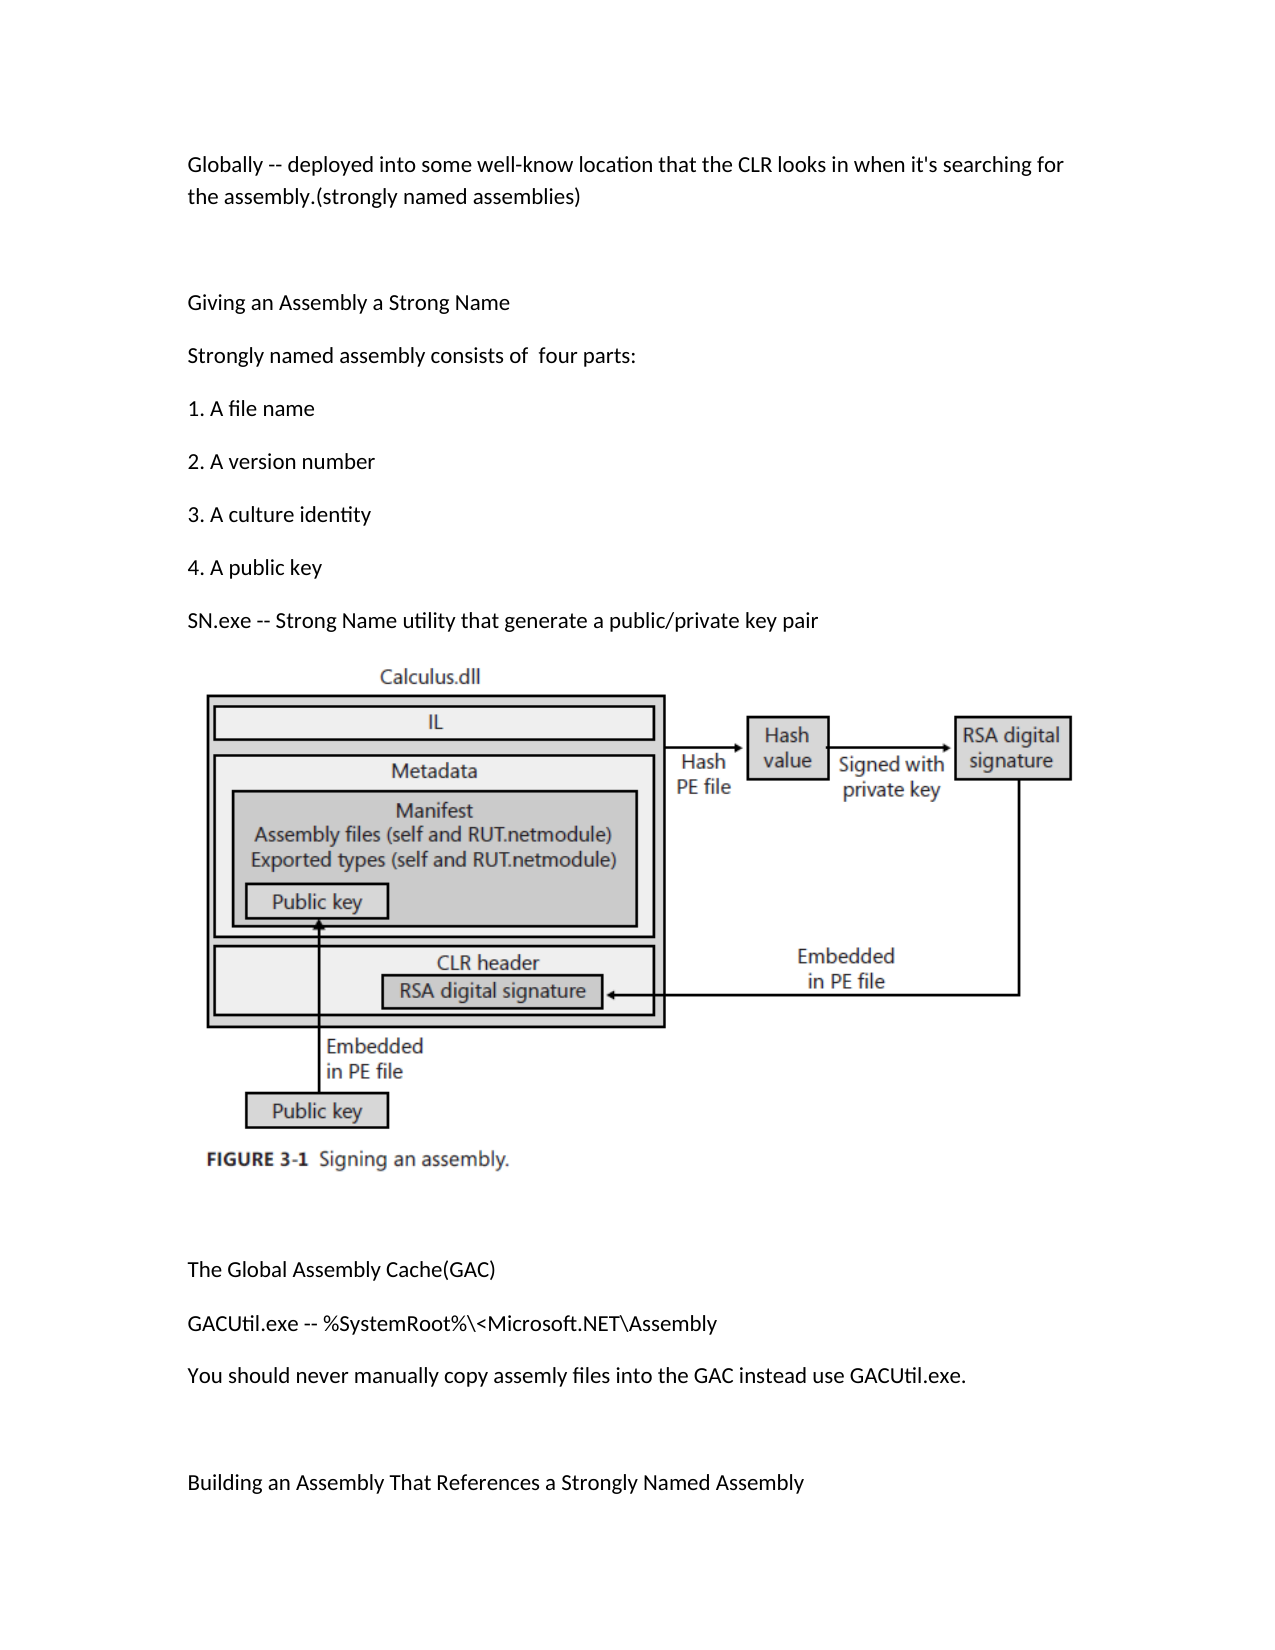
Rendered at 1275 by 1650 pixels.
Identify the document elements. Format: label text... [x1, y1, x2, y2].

text Globally -- deployed into some well-know location that the CLR looks in when it's searching for the assembly.(strongly named assemblies) [187, 150, 1087, 210]
text 1. A file name [187, 394, 1087, 422]
text 3. A culture identity [187, 500, 1087, 528]
text SN.exe -- Strong Name utility that generate a public/private key pair [187, 606, 1087, 634]
text 2. A version number [187, 447, 1087, 475]
text 4. A public key [187, 553, 1087, 581]
text The Global Assembly Cache(GAC) [187, 1256, 1087, 1284]
text Strongly named assembly consists of four parts: [187, 341, 1087, 369]
text GACUtil.exe -- %SystemRoot%\<Microsoft.NET\Assembly [187, 1309, 1087, 1337]
picture [187, 659, 1088, 1178]
text Building an Assembly That References a Strongly Named Assembly [187, 1468, 1087, 1496]
text You should never manually copy assemly files into the GAC instead use GACUtil.exe. [187, 1362, 1087, 1390]
text Giving an Assembly a Strong Name [187, 288, 1087, 316]
